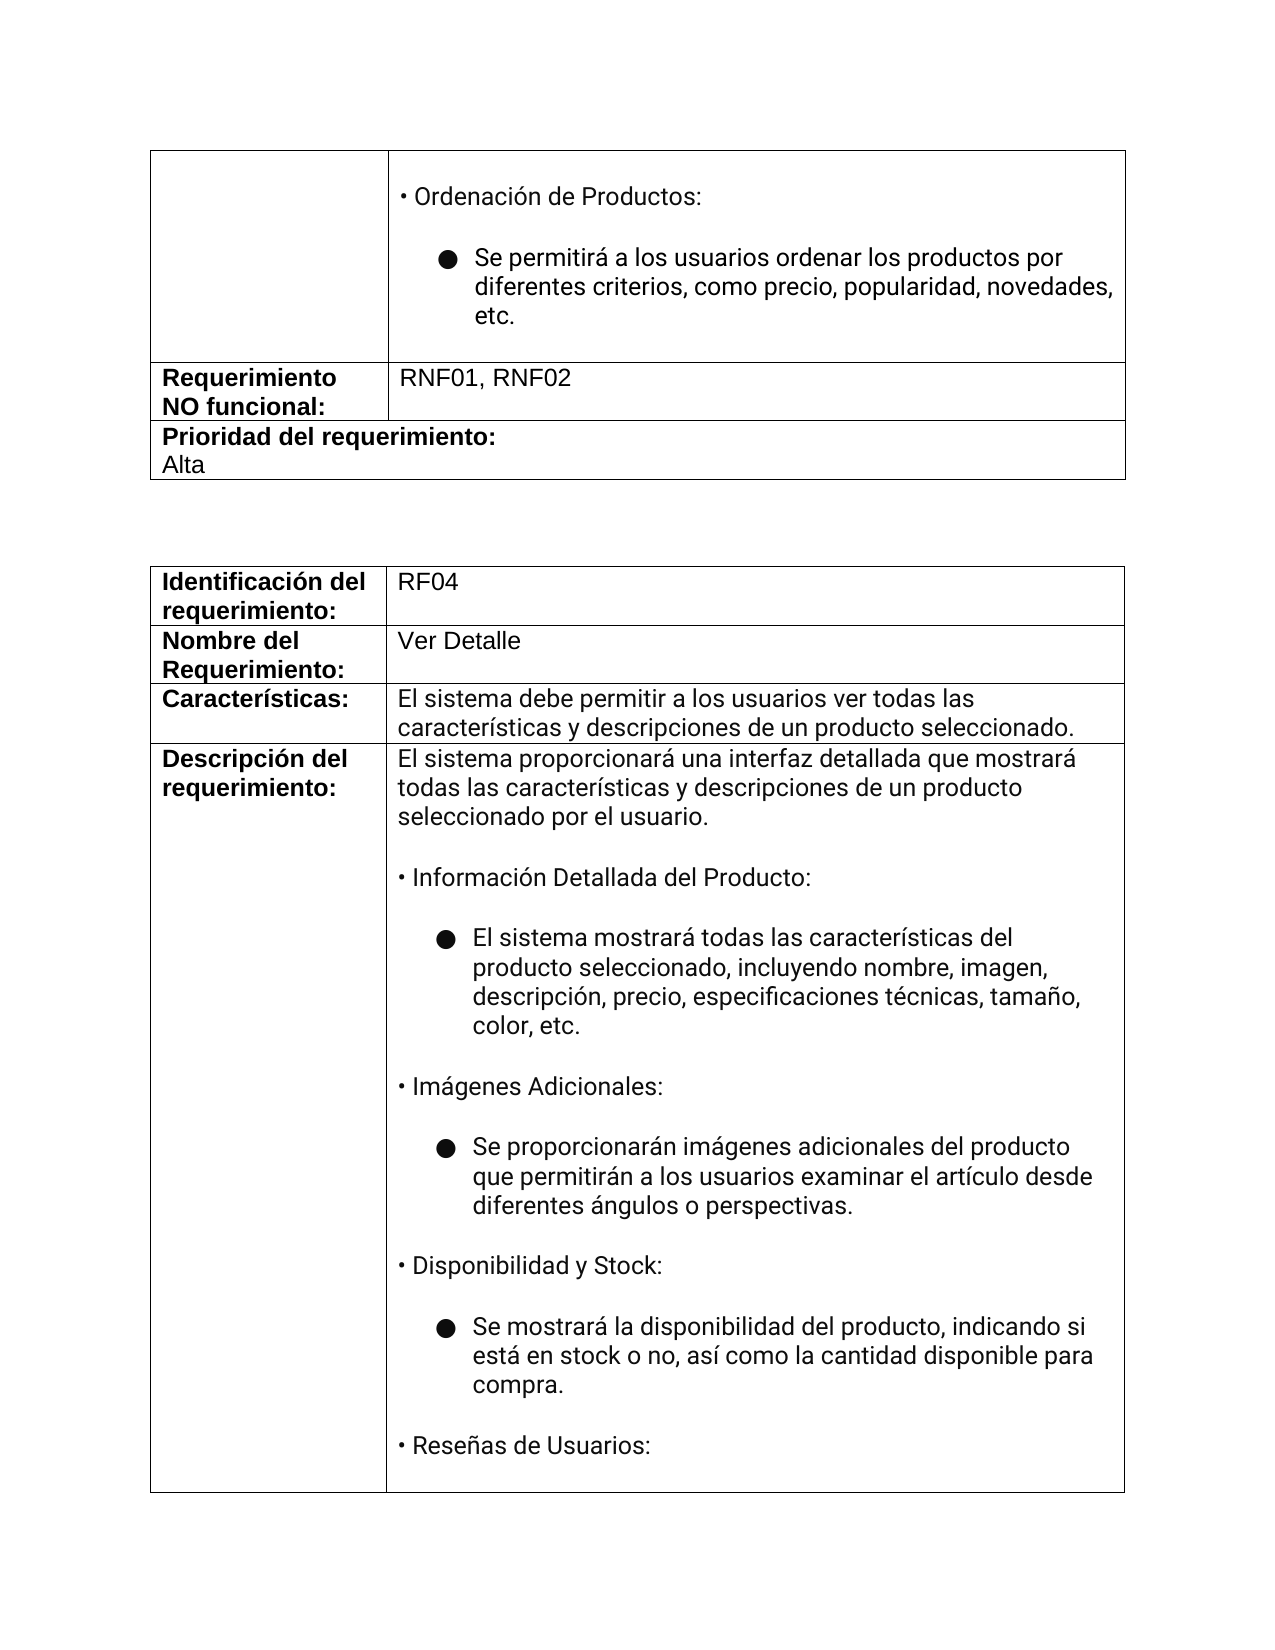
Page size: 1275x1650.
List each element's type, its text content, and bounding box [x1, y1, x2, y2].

table_header RF04 [387, 567, 1124, 625]
table_cell Requerimiento NO funcional: [151, 363, 388, 420]
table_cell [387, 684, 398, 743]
table_cell El sistema debe permitir a los usuarios ver todas las características y descripciones de un producto seleccionado. [975, 684, 1124, 743]
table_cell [389, 151, 1125, 362]
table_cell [387, 744, 1124, 1492]
table_header Identificación del requerimiento: [151, 567, 386, 625]
table_cell Nombre del Requerimiento: [151, 626, 386, 683]
table_cell RNF01, RNF02 [389, 363, 1125, 420]
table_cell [151, 151, 388, 362]
table_cell Prioridad del requerimiento: Alta [151, 421, 1125, 479]
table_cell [151, 744, 386, 1492]
table_cell Ver Detalle [387, 626, 1124, 683]
table_cell Características: [151, 684, 386, 743]
